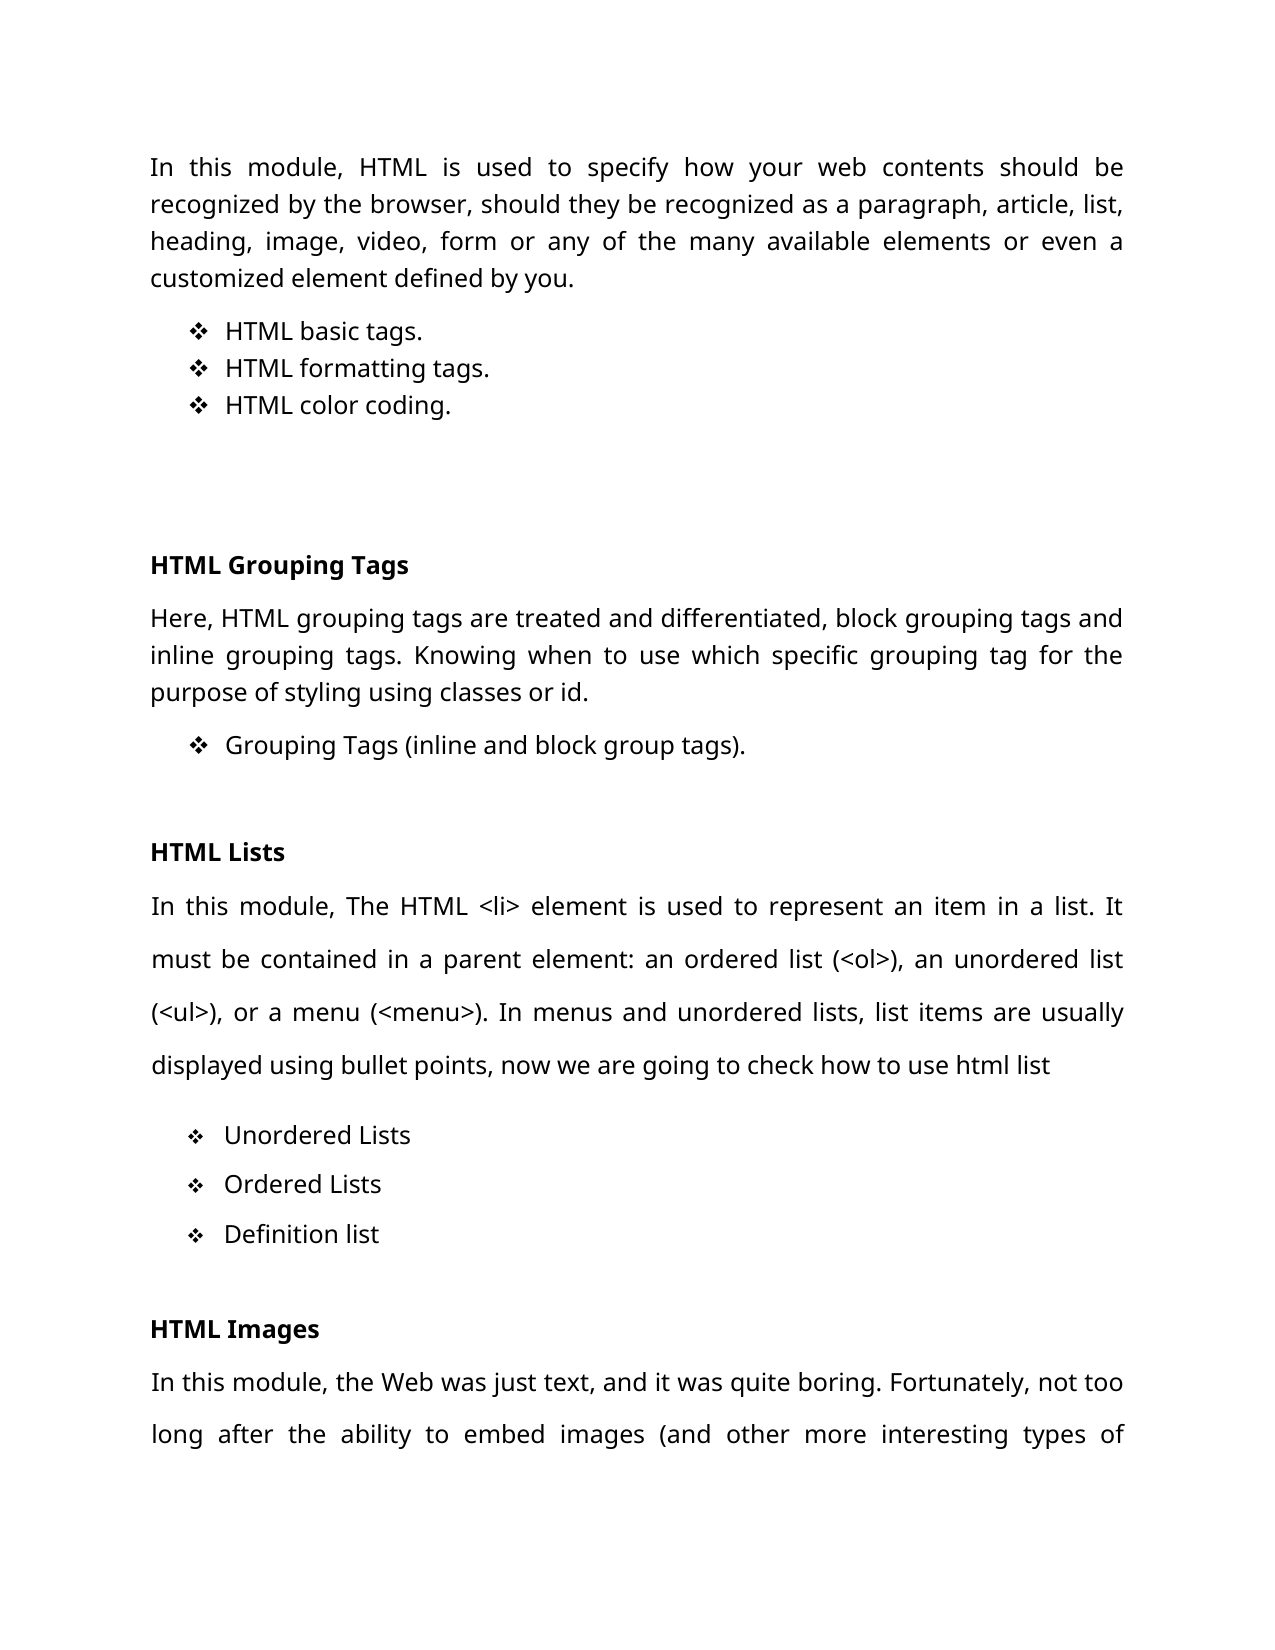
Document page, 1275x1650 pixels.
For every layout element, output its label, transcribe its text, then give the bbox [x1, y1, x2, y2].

list HTML color coding. [187, 387, 1125, 421]
text HTML Lists [150, 835, 1125, 869]
text HTML Images [149, 1312, 1127, 1346]
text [151, 1364, 1125, 1451]
list HTML formatting tags. [187, 351, 1125, 384]
list Unordered Lists [186, 1117, 1123, 1152]
text HTML Grouping Tags [150, 548, 1125, 582]
text In this module, HTML is used to specify how your web contents should be recognized by the browser, should they be recognized as a paragraph, article, list, heading, image, video, form or any of the many available elements or even a customized element defined by you. [150, 150, 1125, 294]
text Here, HTML grouping tags are treated and differentiated, block grouping tags and inline grouping tags. Knowing when to use which specific grouping tag for the purpose of styling using classes or id. [150, 601, 1125, 709]
text In this module, The HTML <li> element is used to represent an item in a list. It must be contained in a parent element: an ordered list (<ol>), an unordered list (<ul>), or a menu (<menu>). In menus and unordered lists, list items are usually displayed using bullet points, now we are going to check how to use html list [151, 888, 1125, 1082]
list Definition list [186, 1216, 1123, 1251]
list HTML basic tags. [187, 314, 1125, 348]
list Grouping Tags (inline and block group tags). [187, 728, 1125, 762]
list Ordered Lists [186, 1167, 1123, 1201]
